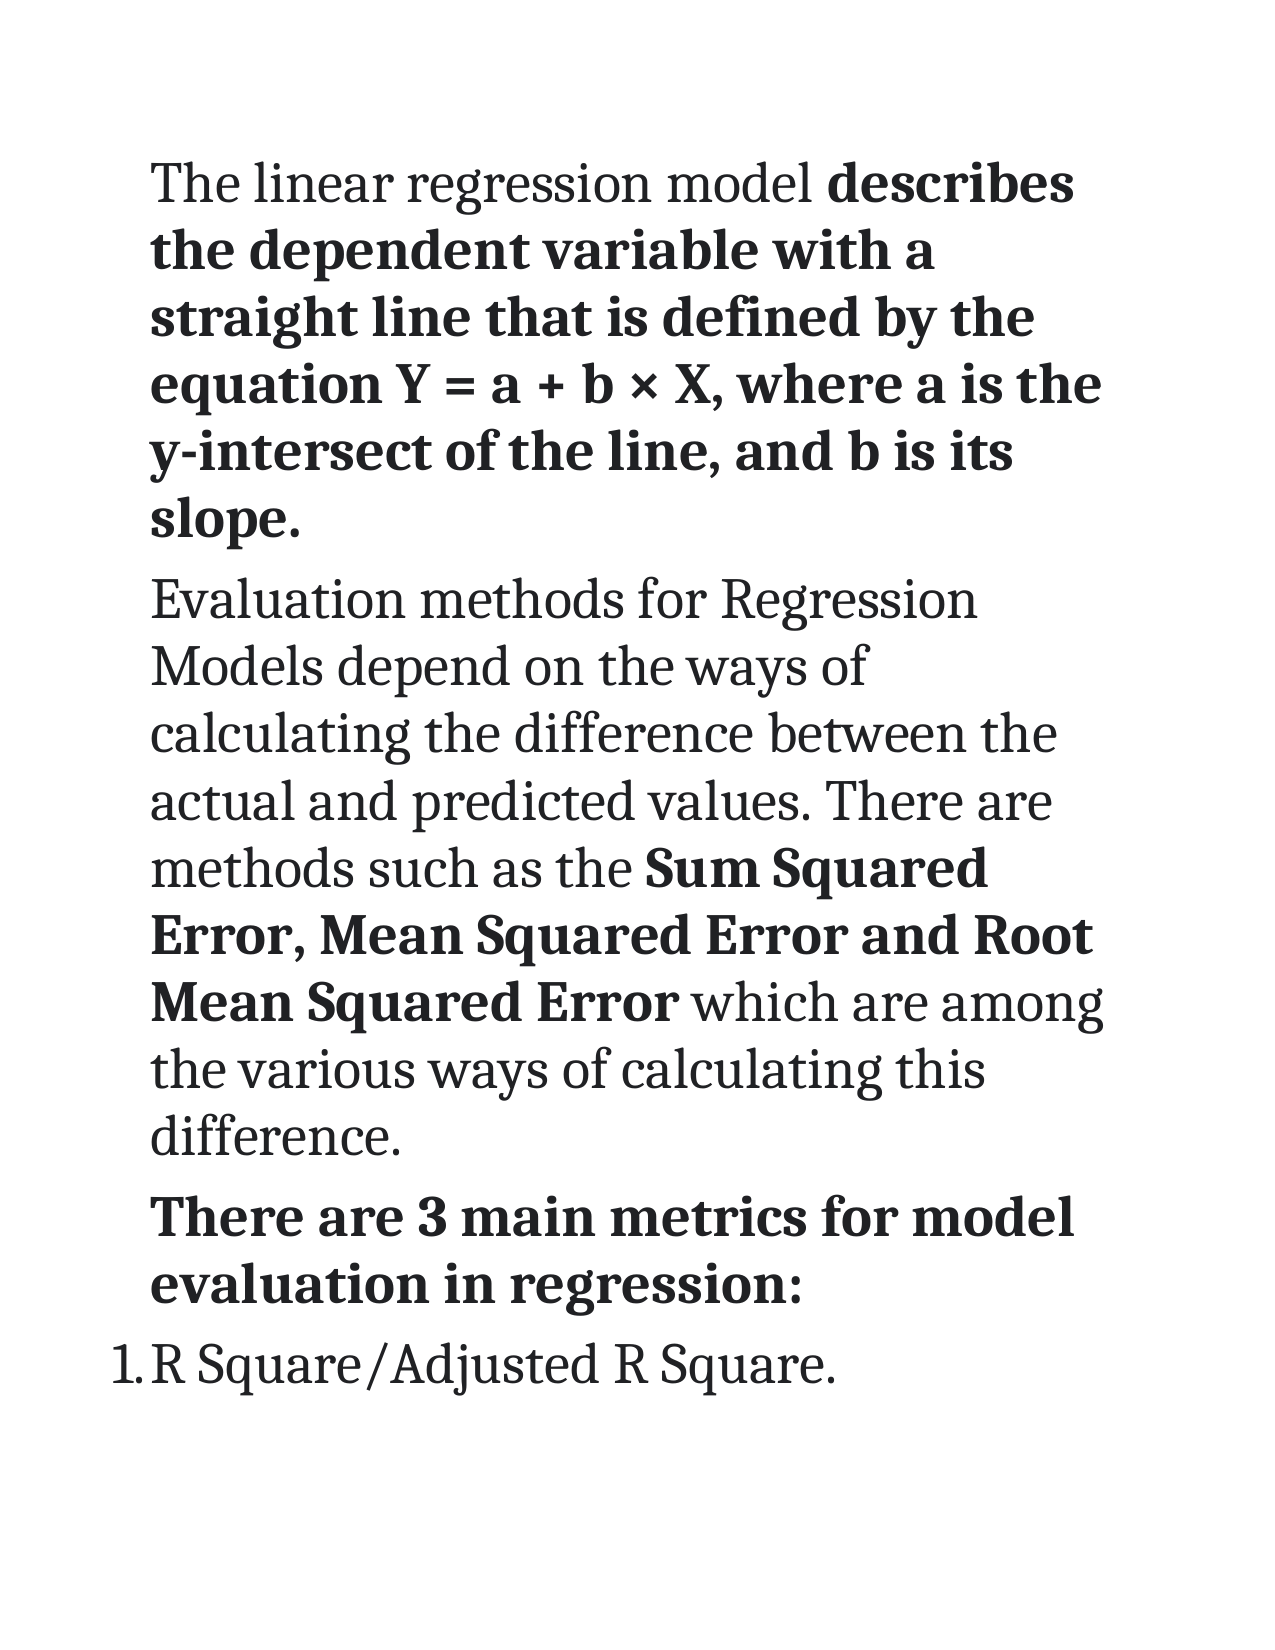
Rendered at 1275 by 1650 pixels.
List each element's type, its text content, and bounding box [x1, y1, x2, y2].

list R Square/Adjusted R Square. [112, 1331, 1125, 1398]
text The linear regression model describes the dependent variable with a straight line that is defined by the equation Y = a + b × X, where a is the y-intersect of the line, and b is its slope. [302, 150, 1125, 552]
text There are 3 main metrics for model evaluation in regression: [150, 1183, 1125, 1318]
text Evaluation methods for Regression Models depend on the ways of calculating the difference between the actual and predicted values. There are methods such as the Sum Squared Error, Mean Squared Error and Root Mean Squared Error which are among the various ways of calculating this difference. [150, 566, 1125, 1170]
